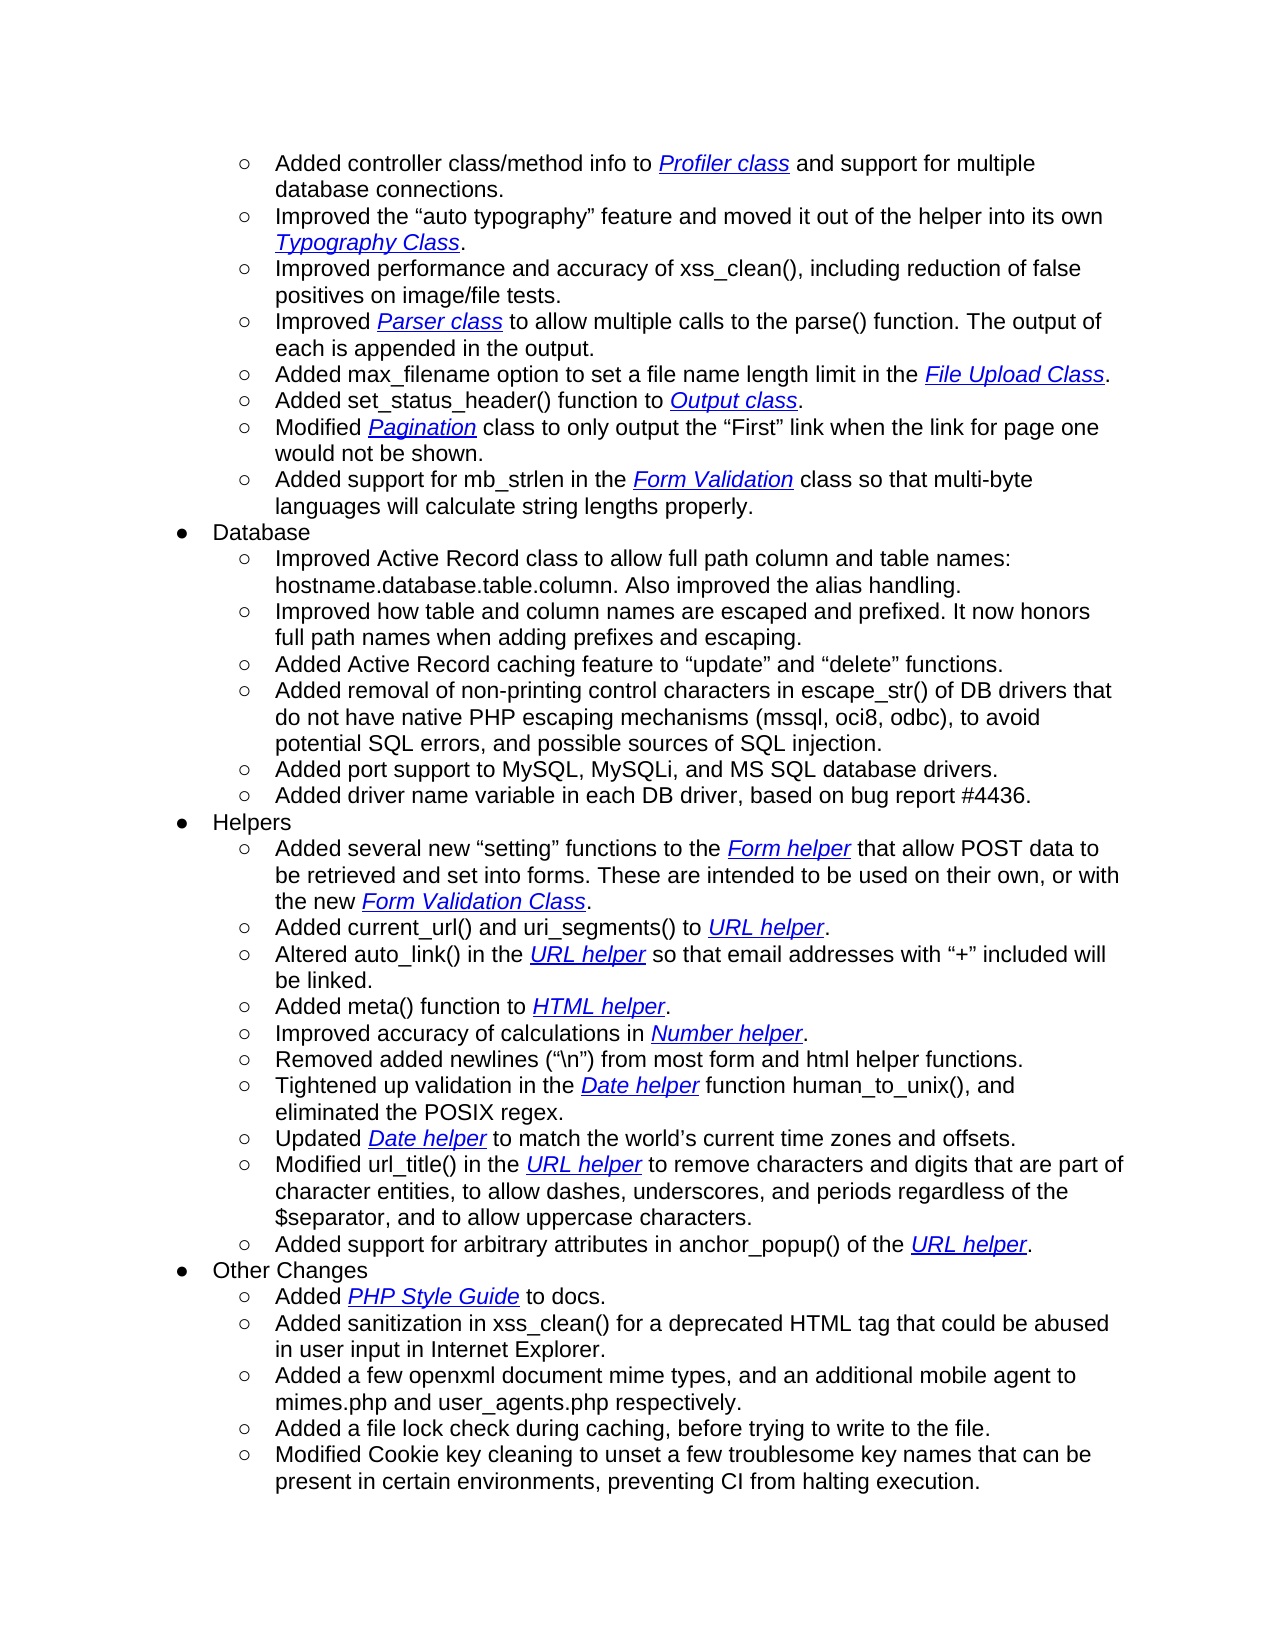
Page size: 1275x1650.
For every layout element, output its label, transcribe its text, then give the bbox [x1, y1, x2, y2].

list Added a few openxml document mime types, and an additional mobile agent to mimes.php and user_agents.php respectively. [237, 1362, 1125, 1415]
list Added removal of non-printing control characters in escape_str() of DB drivers that do not have native PHP escaping mechanisms (mssql, oci8, odbc), to avoid potential SQL errors, and possible sources of SQL injection. [237, 677, 1125, 756]
list Tightened up validation in the Date helper function human_to_unix(), and eliminated the POSIX regex. [237, 1072, 1125, 1125]
list Added several new “setting” functions to the Form helper that allow POST data to be retrieved and set into forms. These are intended to be used on their own, or with the new Form Validation Class. [237, 835, 1125, 914]
list Improved performance and accuracy of xss_clean(), including reduction of false positives on image/file tests. [237, 255, 1125, 308]
list Added a file lock check during caching, before trying to write to the file. [237, 1415, 1125, 1441]
list Helpers [175, 809, 1125, 835]
list Added controller class/method info to Profiler class and support for multiple database connections. [237, 150, 1125, 203]
list Removed added newlines (“\n”) from most form and html helper functions. [237, 1046, 1125, 1072]
list Other Changes [175, 1257, 1125, 1283]
list Updated Date helper to match the world’s current time zones and offsets. [237, 1125, 1125, 1151]
list Added meta() function to HTML helper. [237, 993, 1125, 1020]
list Improved how table and column names are escaped and prefixed. It now honors full path names when adding prefixes and escaping. [237, 598, 1125, 651]
list Improved the “auto typography” feature and moved it out of the helper into its own Typography Class. [237, 203, 1125, 255]
list Database [175, 519, 1125, 545]
list Modified Cookie key cleaning to unset a few troublesome key names that can be present in certain environments, preventing CI from halting execution. [237, 1441, 1125, 1494]
list Improved Active Record class to allow full path column and table names: hostname.database.table.column. Also improved the alias handling. [237, 545, 1125, 598]
list Altered auto_link() in the URL helper so that email addresses with “+” included will be linked. [237, 941, 1125, 993]
list Added Active Record caching feature to “update” and “delete” functions. [237, 651, 1125, 677]
list Added port support to MySQL, MySQLi, and MS SQL database drivers. [237, 756, 1125, 782]
list Added current_url() and uri_segments() to URL helper. [237, 914, 1125, 941]
list Added support for mb_strlen in the Form Validation class so that multi-byte languages will calculate string lengths properly. [237, 466, 1125, 519]
list Modified Pagination class to only output the “First” link when the link for page one would not be shown. [237, 413, 1125, 466]
list Added PHP Style Guide to docs. [237, 1283, 1125, 1309]
list Modified url_title() in the URL helper to remove characters and digits that are part of character entities, to allow dashes, underscores, and periods regardless of the $separator, and to allow uppercase characters. [237, 1151, 1125, 1231]
list Added driver name variable in each DB driver, based on bug report #4436. [237, 782, 1125, 809]
list Added support for arbitrary attributes in anchor_popup() of the URL helper. [237, 1231, 1125, 1257]
list Added sanitization in xss_clean() for a deprecated HTML tag that could be abused in user input in Internet Explorer. [237, 1309, 1125, 1362]
list Improved Parser class to allow multiple calls to the parse() function. The output of each is appended in the output. [237, 308, 1125, 361]
list Added max_filename option to set a file name length limit in the File Upload Class. [237, 361, 1125, 387]
list Added set_status_header() function to Output class. [237, 387, 1125, 413]
list Improved accuracy of calculations in Number helper. [237, 1020, 1125, 1046]
